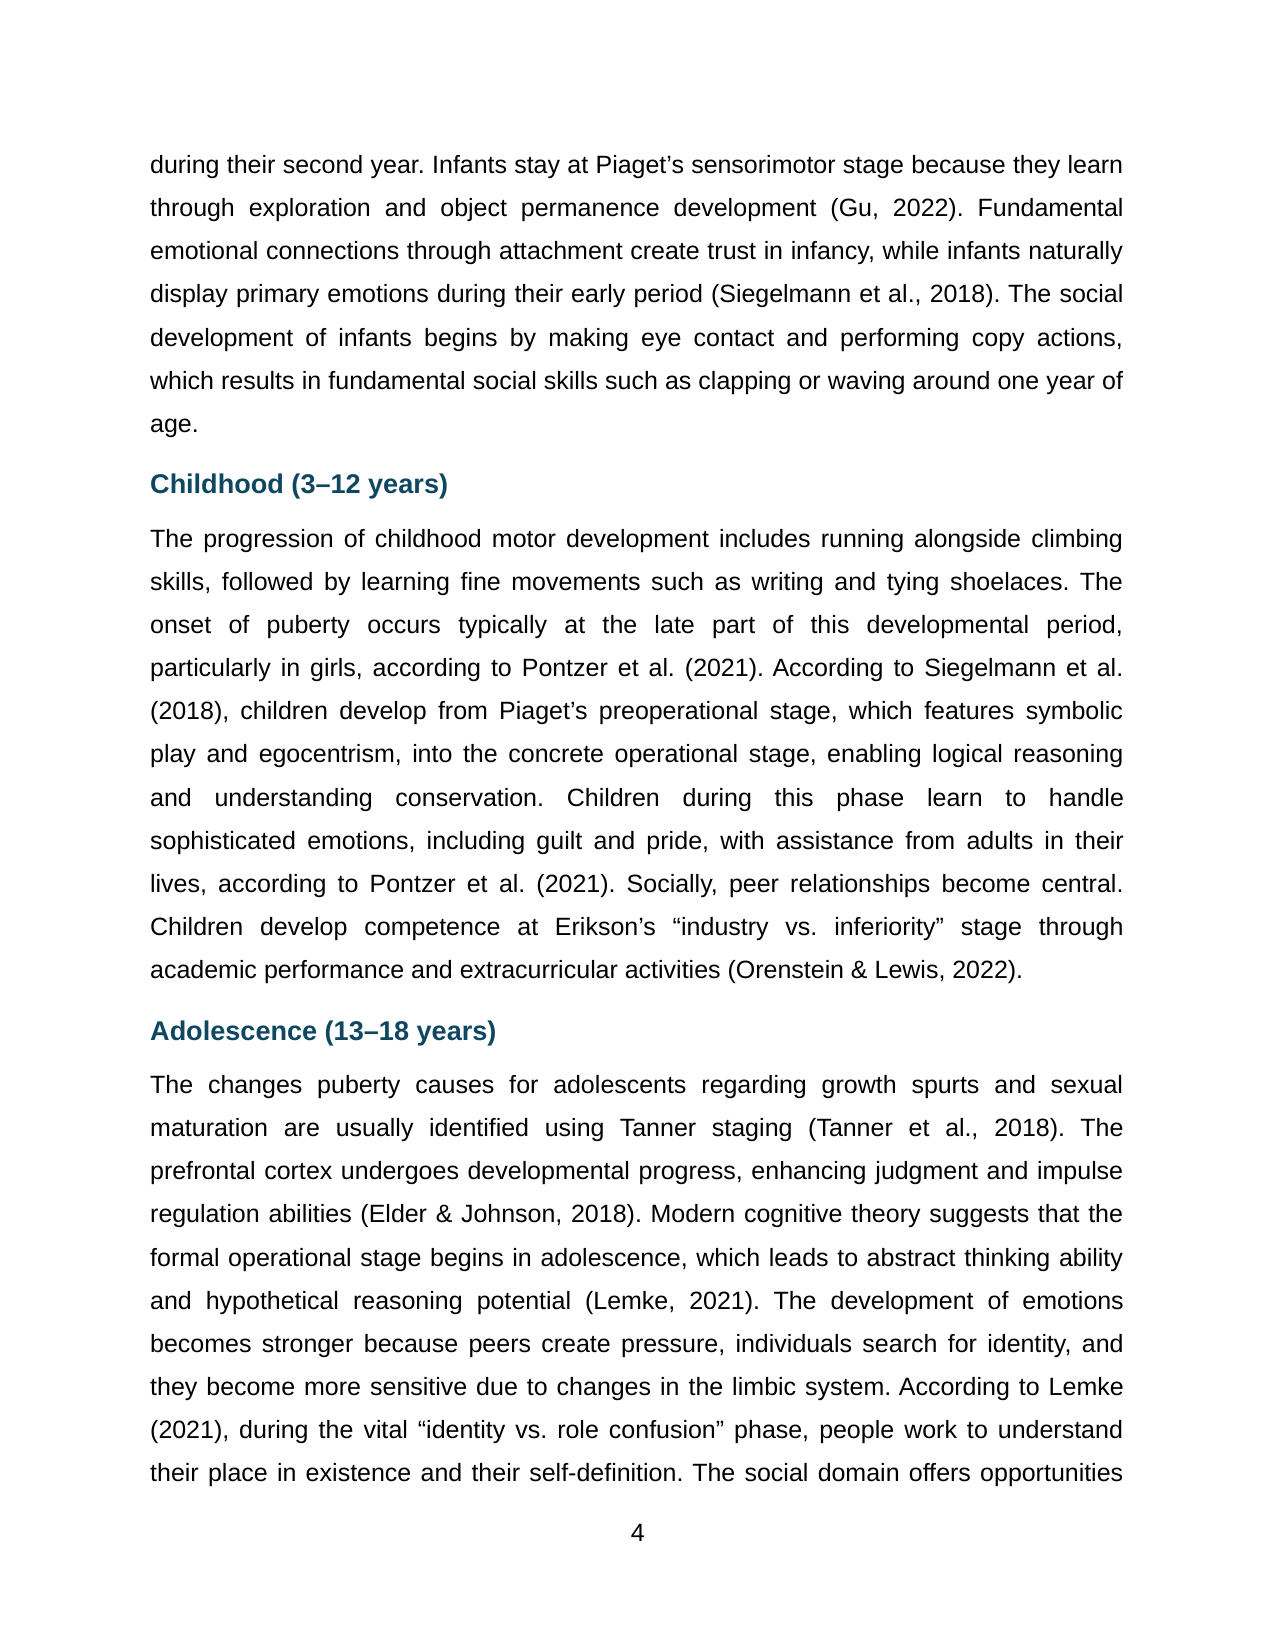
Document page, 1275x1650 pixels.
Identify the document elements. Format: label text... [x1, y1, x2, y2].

subtitle Adolescence (13–18 years) [150, 1015, 1125, 1046]
text The progression of childhood motor development includes running alongside climbing skills, followed by learning fine movements such as writing and tying shoelaces. The onset of puberty occurs typically at the late part of this developmental period, particularly in girls, according to Pontzer et al. (2021). According to Siegelmann et al. (2018), children develop from Piaget’s preoperational stage, which features symbolic play and egocentrism, into the concrete operational stage, enabling logical reasoning and understanding conservation. Children during this phase learn to handle sophisticated emotions, including guilt and pride, with assistance from adults in their lives, according to Pontzer et al. (2021). Socially, peer relationships become central. Children develop competence at Erikson’s “industry vs. inferiority” stage through academic performance and extracurricular activities (Orenstein & Lewis, 2022). [150, 524, 1125, 984]
subtitle Childhood (3–12 years) [150, 468, 1125, 500]
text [150, 1070, 1125, 1487]
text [150, 150, 1125, 437]
